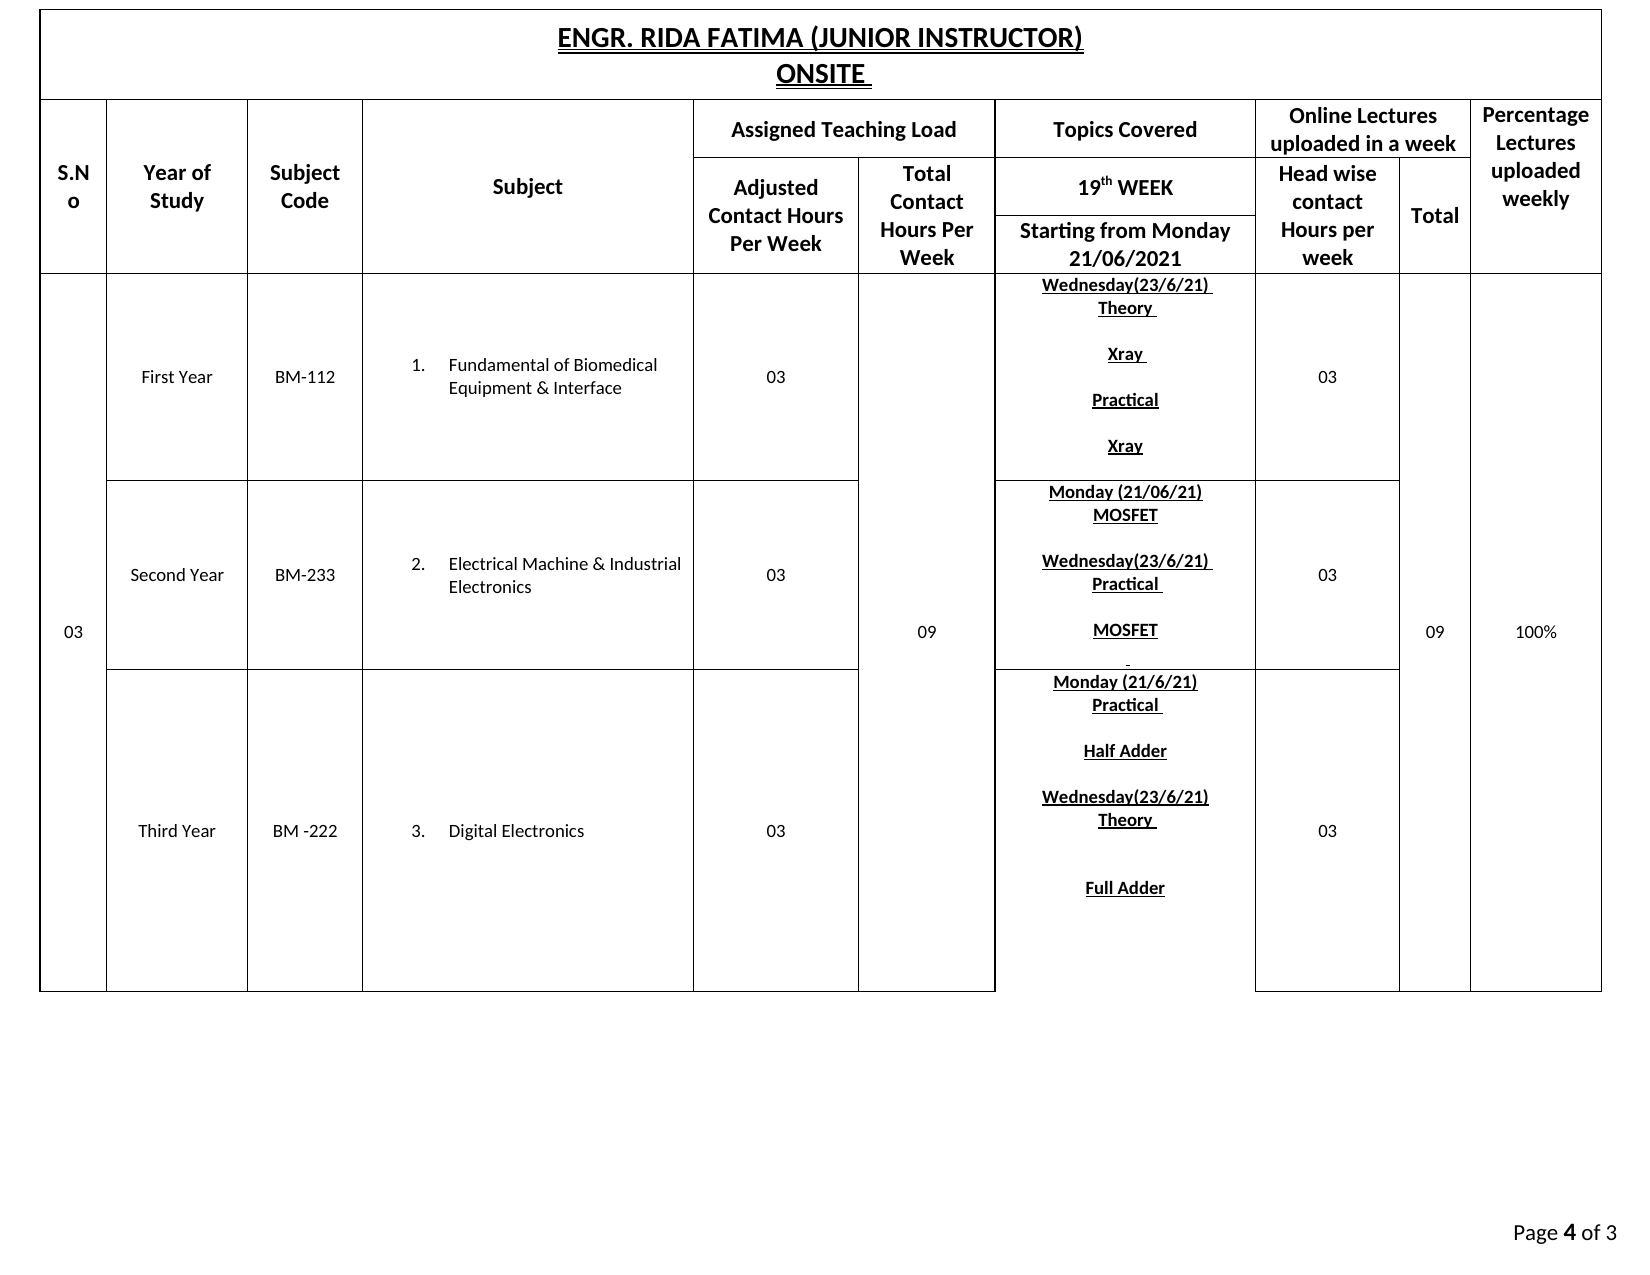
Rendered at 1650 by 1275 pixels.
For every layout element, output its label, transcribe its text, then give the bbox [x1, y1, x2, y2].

table_cell S.No [41, 100, 106, 272]
table_cell BM-112 [248, 274, 362, 480]
table_cell 03 [1256, 274, 1399, 480]
table_cell Percentage Lectures uploaded weekly [1471, 100, 1601, 272]
table_cell 19th WEEK [996, 158, 1255, 215]
table_header ENGR. RIDA FATIMA (JUNIOR INSTRUCTOR) ONSITE [41, 10, 1601, 99]
table_cell Adjusted Contact Hours Per Week [694, 158, 858, 272]
table_cell Monday (21/06/21) MOSFET Wednesday(23/6/21) Practical MOSFET [996, 481, 1255, 669]
table_cell Total Contact Hours Per Week [859, 158, 994, 272]
table_cell 100% [1471, 274, 1601, 991]
table_cell Online Lectures uploaded in a week [1256, 100, 1470, 157]
table_cell Head wise contact Hours per week [1256, 158, 1399, 272]
table_cell Electrical Machine & Industrial Electronics [363, 481, 693, 669]
table_cell Digital Electronics [363, 670, 693, 991]
table_cell Subject Code [248, 100, 362, 272]
table_cell 03 [1256, 481, 1399, 669]
table_cell Year of Study [107, 100, 247, 272]
table_cell 09 [1400, 274, 1470, 991]
table_cell Monday (21/6/21) Practical Half Adder Wednesday(23/6/21) Theory Full Adder [996, 670, 1255, 991]
table_cell 03 [694, 670, 858, 991]
table_cell Assigned Teaching Load [694, 100, 994, 157]
table_cell Starting from Monday 21/06/2021 [996, 216, 1255, 272]
table_cell 03 [694, 274, 858, 480]
table_cell BM-233 [248, 481, 362, 669]
table_cell Second Year [107, 481, 247, 669]
table_cell Third Year [107, 670, 247, 991]
table_cell First Year [107, 274, 247, 480]
table_cell 03 [41, 274, 106, 991]
table_cell Topics Covered [996, 100, 1255, 157]
table_cell 03 [694, 481, 858, 669]
table_cell 03 [1256, 670, 1399, 991]
table_cell Wednesday(23/6/21) Theory Xray Practical Xray [996, 274, 1255, 480]
table_cell Fundamental of Biomedical Equipment & Interface [363, 274, 693, 480]
table_cell Subject [363, 100, 693, 272]
table_cell 09 [859, 274, 994, 991]
table_cell BM -222 [248, 670, 362, 991]
table_cell Total [1400, 158, 1470, 272]
